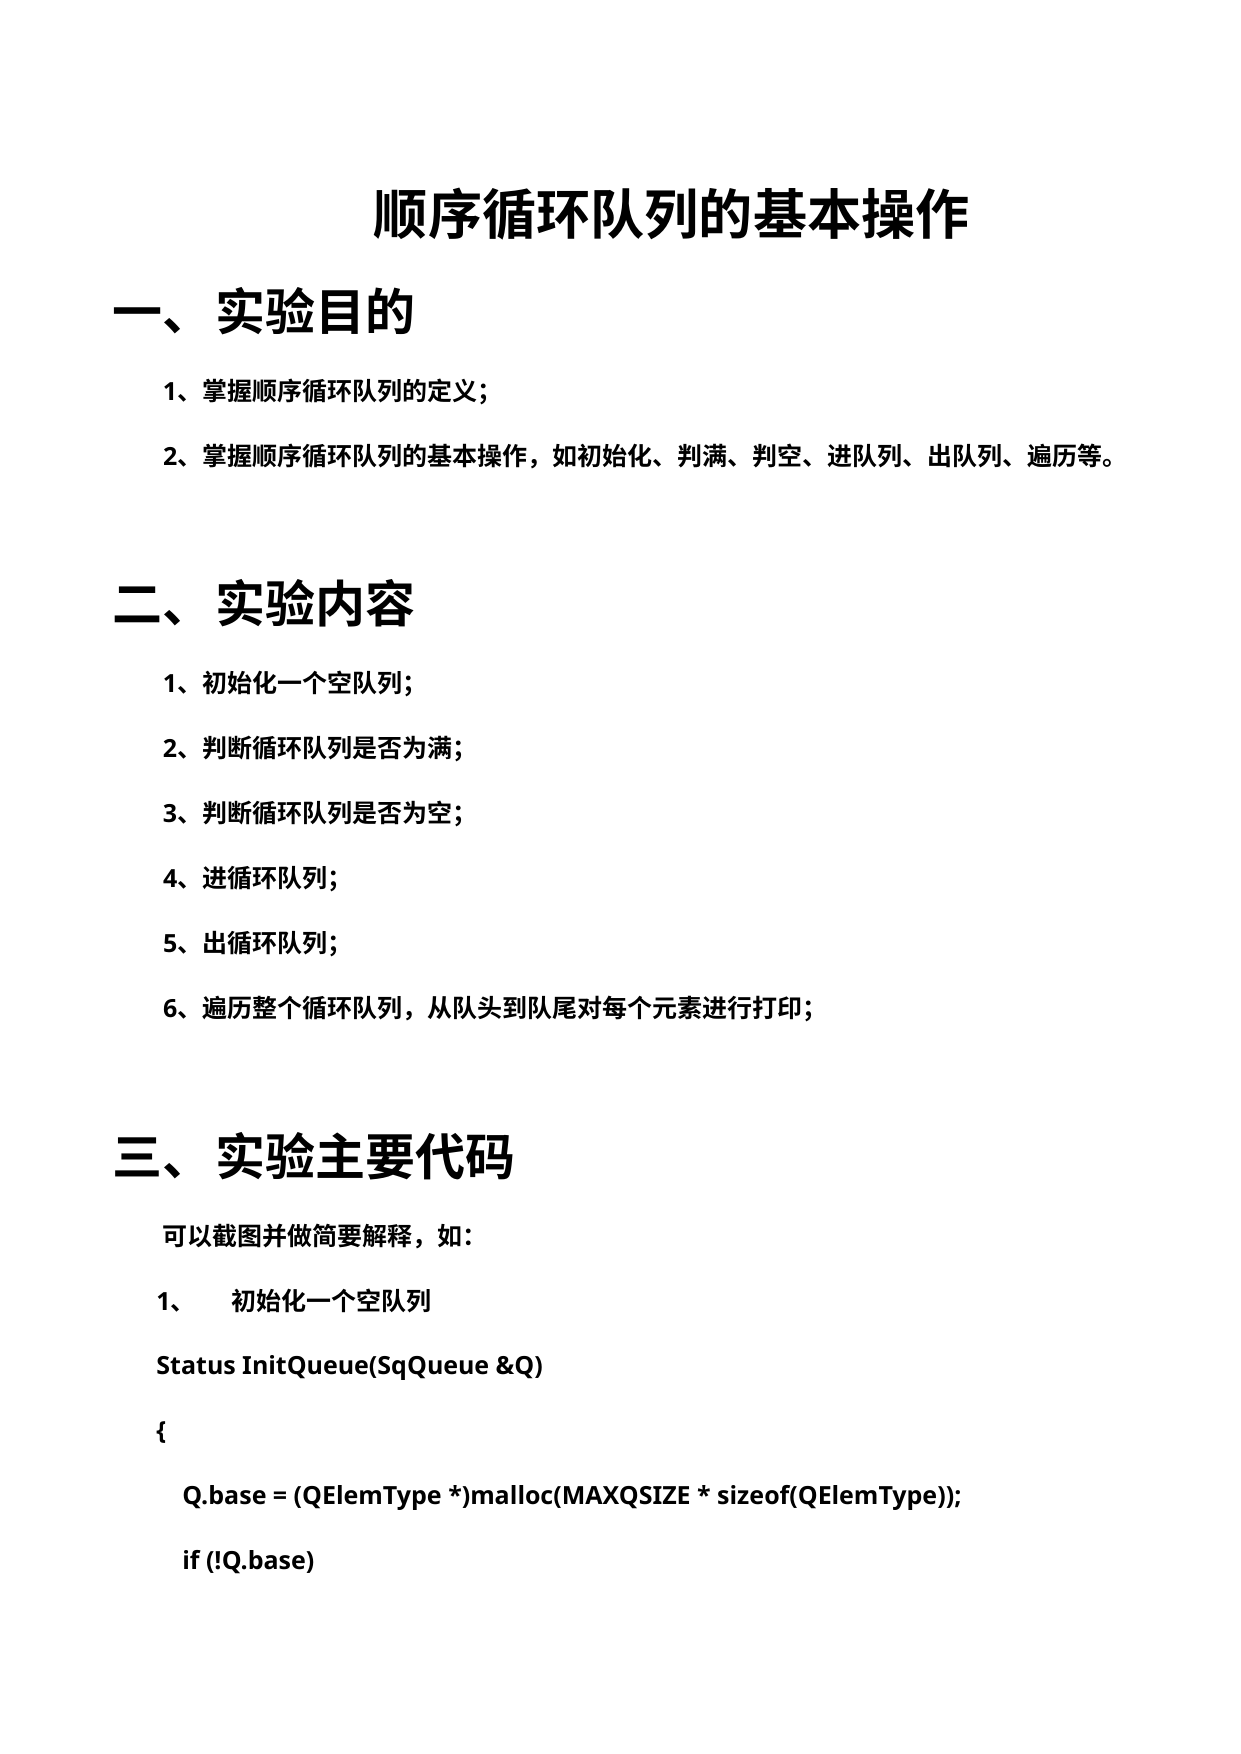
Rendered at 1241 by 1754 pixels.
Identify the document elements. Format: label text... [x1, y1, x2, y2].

text { [156, 1397, 1128, 1462]
list 顺序循环队列的基本操作 [216, 162, 1128, 259]
text 3、判断循环队列是否为空； [112, 779, 1128, 844]
text 1、掌握顺序循环队列的定义； [112, 357, 1128, 422]
text Q.base = (QElemType *)malloc(MAXQSIZE * sizeof(QElemType)); [156, 1462, 1128, 1527]
list 实验主要代码 [112, 1104, 1128, 1202]
text if (!Q.base) [156, 1527, 1128, 1592]
list 实验目的 [112, 259, 1128, 357]
text 2、掌握顺序循环队列的基本操作，如初始化、判满、判空、进队列、出队列、遍历等。 [163, 422, 1128, 487]
text Status InitQueue(SqQueue &Q) [156, 1332, 1128, 1397]
text 1、初始化一个空队列； [112, 649, 1128, 714]
text 4、进循环队列； [163, 844, 1128, 909]
text 5、出循环队列； [163, 909, 1128, 974]
text 6、遍历整个循环队列，从队头到队尾对每个元素进行打印； [163, 974, 1128, 1039]
text 2、判断循环队列是否为满； [112, 714, 1128, 779]
text 可以截图并做简要解释，如： [112, 1202, 1128, 1267]
list 实验内容 [112, 552, 1128, 649]
list 初始化一个空队列 [156, 1267, 1128, 1332]
